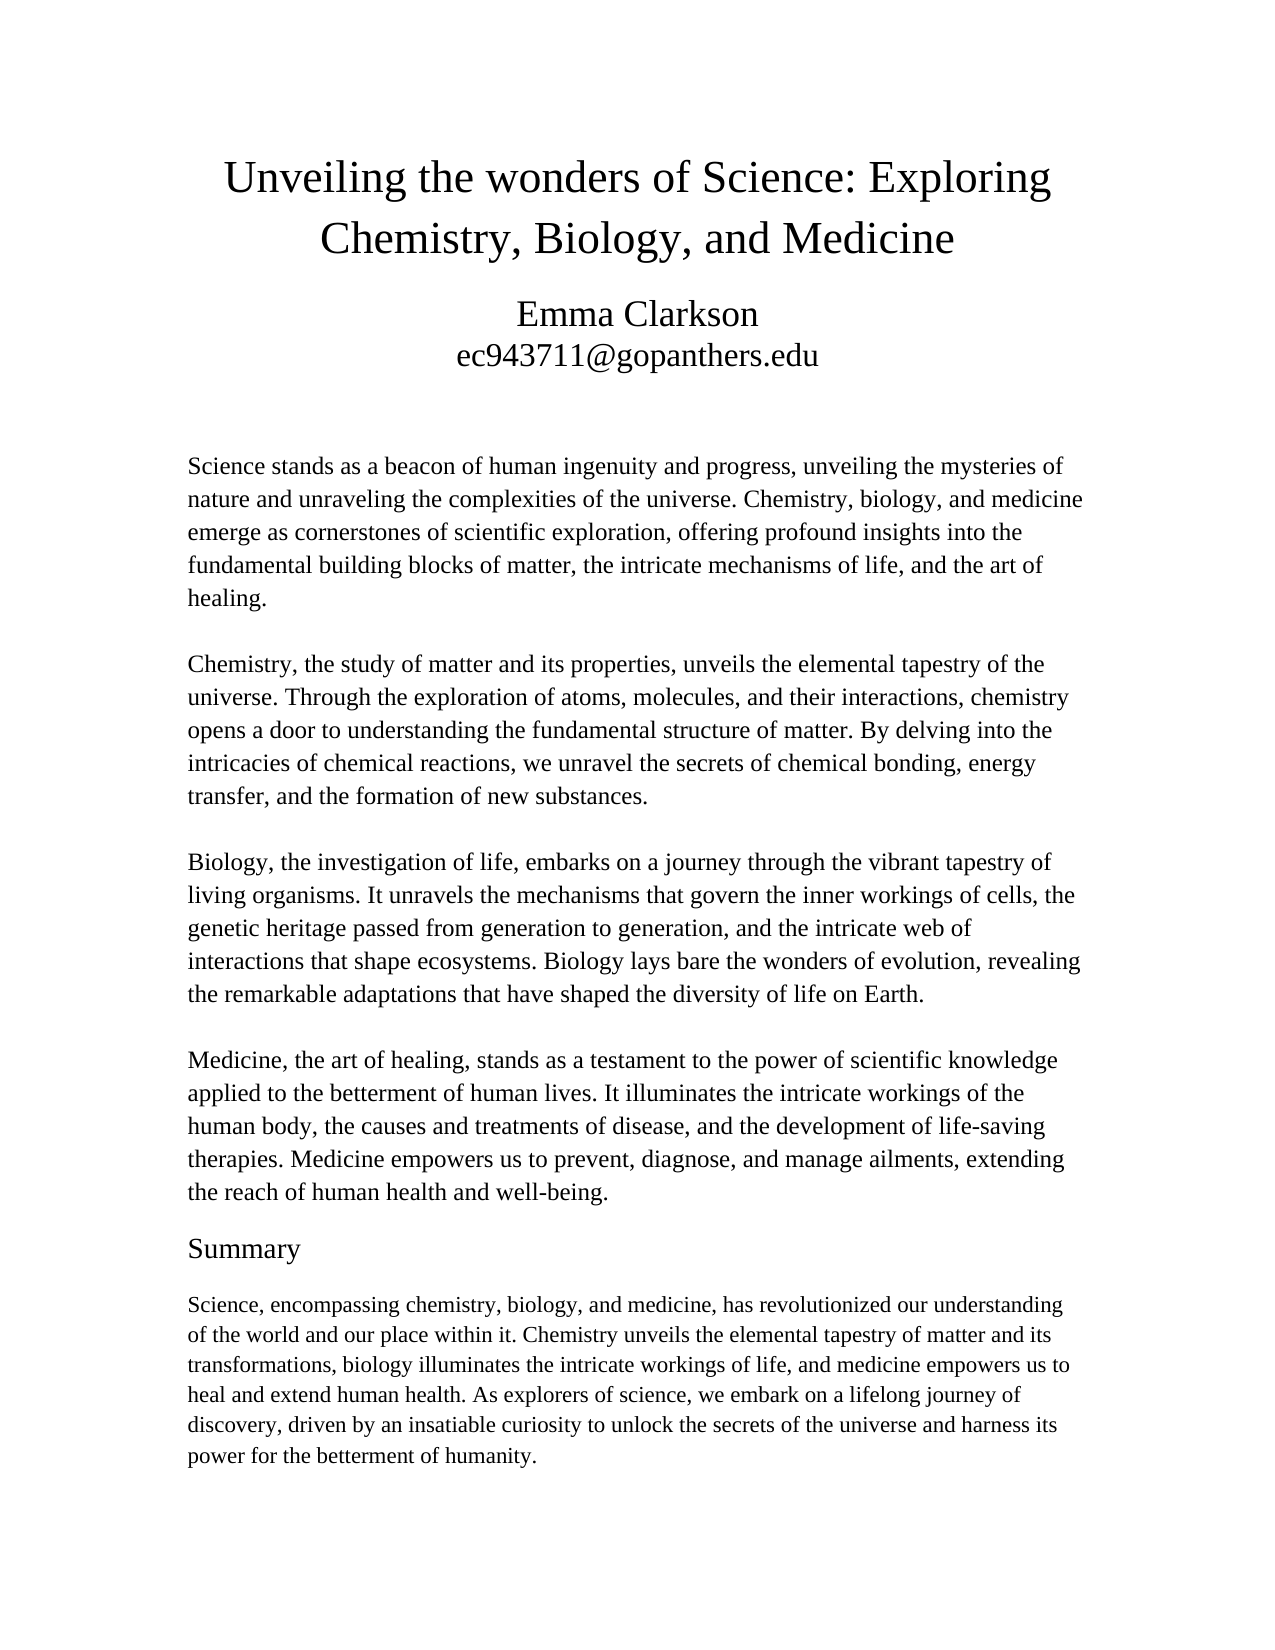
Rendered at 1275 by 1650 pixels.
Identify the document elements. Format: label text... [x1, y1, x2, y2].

text Emma Clarkson [187, 292, 1087, 335]
text Unveiling the wonders of Science: Exploring Chemistry, Biology, and Medicine [187, 150, 1087, 263]
text Summary [187, 1231, 1087, 1265]
text Science, encompassing chemistry, biology, and medicine, has revolutionized our understanding of the world and our place within it. Chemistry unveils the elemental tapestry of matter and its transformations, biology illuminates the intricate workings of life, and medicine empowers us to heal and extend human health. As explorers of science, we embark on a lifelong journey of discovery, driven by an insatiable curiosity to unlock the secrets of the universe and harness its power for the betterment of humanity. [187, 1291, 1087, 1468]
text Science stands as a beacon of human ingenuity and progress, unveiling the mysteries of nature and unraveling the complexities of the universe. Chemistry, biology, and medicine emerge as cornerstones of scientific exploration, offering profound insights into the fundamental building blocks of matter, the intricate mechanisms of life, and the art of healing. Chemistry, the study of matter and its properties, unveils the elemental tapestry of the universe. Through the exploration of atoms, molecules, and their interactions, chemistry opens a door to understanding the fundamental structure of matter. By delving into the intricacies of chemical reactions, we unravel the secrets of chemical bonding, energy transfer, and the formation of new substances. Biology, the investigation of life, embarks on a journey through the vibrant tapestry of living organisms. It unravels the mechanisms that govern the inner workings of cells, the genetic heritage passed from generation to generation, and the intricate web of interactions that shape ecosystems. Biology lays bare the wonders of evolution, revealing the remarkable adaptations that have shaped the diversity of life on Earth. Medicine, the art of healing, stands as a testament to the power of scientific knowledge applied to the betterment of human lives. It illuminates the intricate workings of the human body, the causes and treatments of disease, and the development of life-saving therapies. Medicine empowers us to prevent, diagnose, and manage ailments, extending the reach of human health and well-being. [187, 451, 1087, 1206]
text ec943711@gopanthers.edu [187, 335, 1087, 373]
